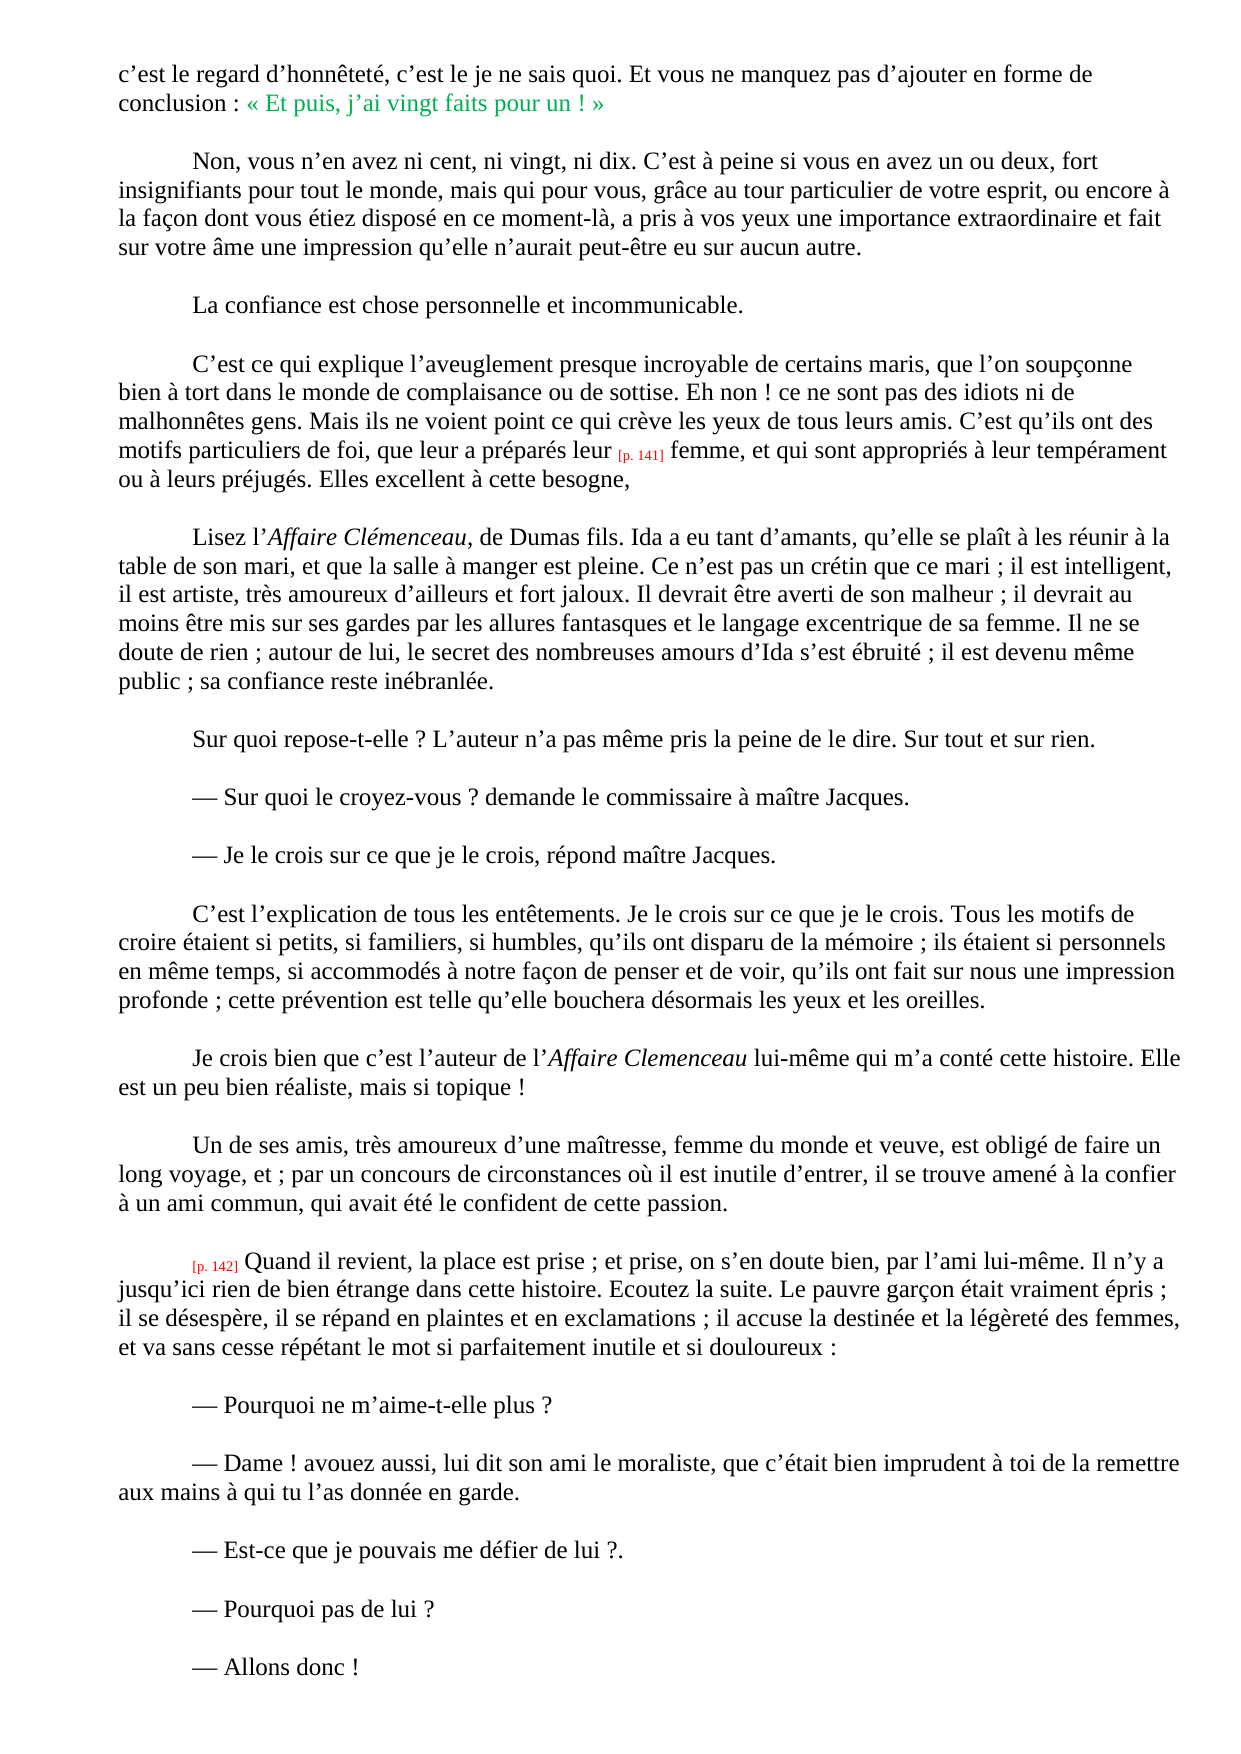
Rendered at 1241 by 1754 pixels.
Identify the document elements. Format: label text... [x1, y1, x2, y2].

text [p. 142] Quand il revient, la place est prise ; et prise, on s’en doute bien, par l’ami lui-même. Il n’y a jusqu’ici rien de bien étrange dans cette histoire. Ecoutez la suite. Le pauvre garçon était vraiment épris ; il se désespère, il se répand en plaintes et en exclamations ; il accuse la destinée et la légèreté des femmes, et va sans cesse répétant le mot si parfaitement inutile et si douloureux : [118, 1246, 1181, 1361]
text — Allons donc ! [118, 1652, 1181, 1681]
text — Pourquoi ne m’aime-t-elle plus ? [118, 1390, 1181, 1419]
text — Je le crois sur ce que je le crois, répond maître Jacques. [118, 840, 1181, 869]
text Sur quoi repose-t-elle ? L’auteur n’a pas même pris la peine de le dire. Sur tout et sur rien. [118, 724, 1181, 753]
text — Sur quoi le croyez-vous ? demande le commissaire à maître Jacques. [118, 782, 1181, 811]
text C’est ce qui explique l’aveuglement presque incroyable de certains maris, que l’on soupçonne bien à tort dans le monde de complaisance ou de sottise. Eh non ! ce ne sont pas des idiots ni de malhonnêtes gens. Mais ils ne voient point ce qui crève les yeux de tous leurs amis. C’est qu’ils ont des motifs particuliers de foi, que leur a préparés leur [p. 141] femme, et qui sont appropriés à leur tempérament ou à leurs préjugés. Elles excellent à cette besogne, [118, 349, 1181, 492]
text La confiance est chose personnelle et incommunicable. [118, 291, 1181, 319]
text — Pourquoi pas de lui ? [118, 1594, 1181, 1622]
text — Est-ce que je pouvais me défier de lui ?. [118, 1536, 1181, 1564]
text C’est l’explication de tous les entêtements. Je le crois sur ce que je le crois. Tous les motifs de croire étaient si petits, si familiers, si humbles, qu’ils ont disparu de la mémoire ; ils étaient si personnels en même temps, si accommodés à notre façon de penser et de voir, qu’ils ont fait sur nous une impression profonde ; cette prévention est telle qu’elle bouchera désormais les yeux et les oreilles. [118, 899, 1181, 1014]
text Non, vous n’en avez ni cent, ni vingt, ni dix. C’est à peine si vous en avez un ou deux, fort insignifiants pour tout le monde, mais qui pour vous, grâce au tour particulier de votre esprit, ou encore à la façon dont vous étiez disposé en ce moment-là, a pris à vos yeux une importance extraordinaire et fait sur votre âme une impression qu’elle n’aurait peut-être eu sur aucun autre. [118, 146, 1181, 261]
text Lisez l’Affaire Clémenceau, de Dumas fils. Ida a eu tant d’amants, qu’elle se plaît à les réunir à la table de son mari, et que la salle à manger est pleine. Ce n’est pas un crétin que ce mari ; il est intelligent, il est artiste, très amoureux d’ailleurs et fort jaloux. Il devrait être averti de son malheur ; il devrait au moins être mis sur ses gardes par les allures fantasques et le langage excentrique de sa femme. Il ne se doute de rien ; autour de lui, le secret des nombreuses amours d’Ida s’est ébruité ; il est devenu même public ; sa confiance reste inébranlée. [118, 522, 1181, 694]
text Je crois bien que c’est l’auteur de l’Affaire Clemenceau lui-même qui m’a conté cette histoire. Elle est un peu bien réaliste, mais si topique ! [118, 1043, 1181, 1101]
text — Dame ! avouez aussi, lui dit son ami le moraliste, que c’était bien imprudent à toi de la remettre aux mains à qui tu l’as donnée en garde. [118, 1448, 1181, 1506]
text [118, 59, 1181, 117]
text Un de ses amis, très amoureux d’une maîtresse, femme du monde et veuve, est obligé de faire un long voyage, et ; par un concours de circonstances où il est inutile d’entrer, il se trouve amené à la confier à un ami commun, qui avait été le confident de cette passion. [118, 1130, 1181, 1216]
